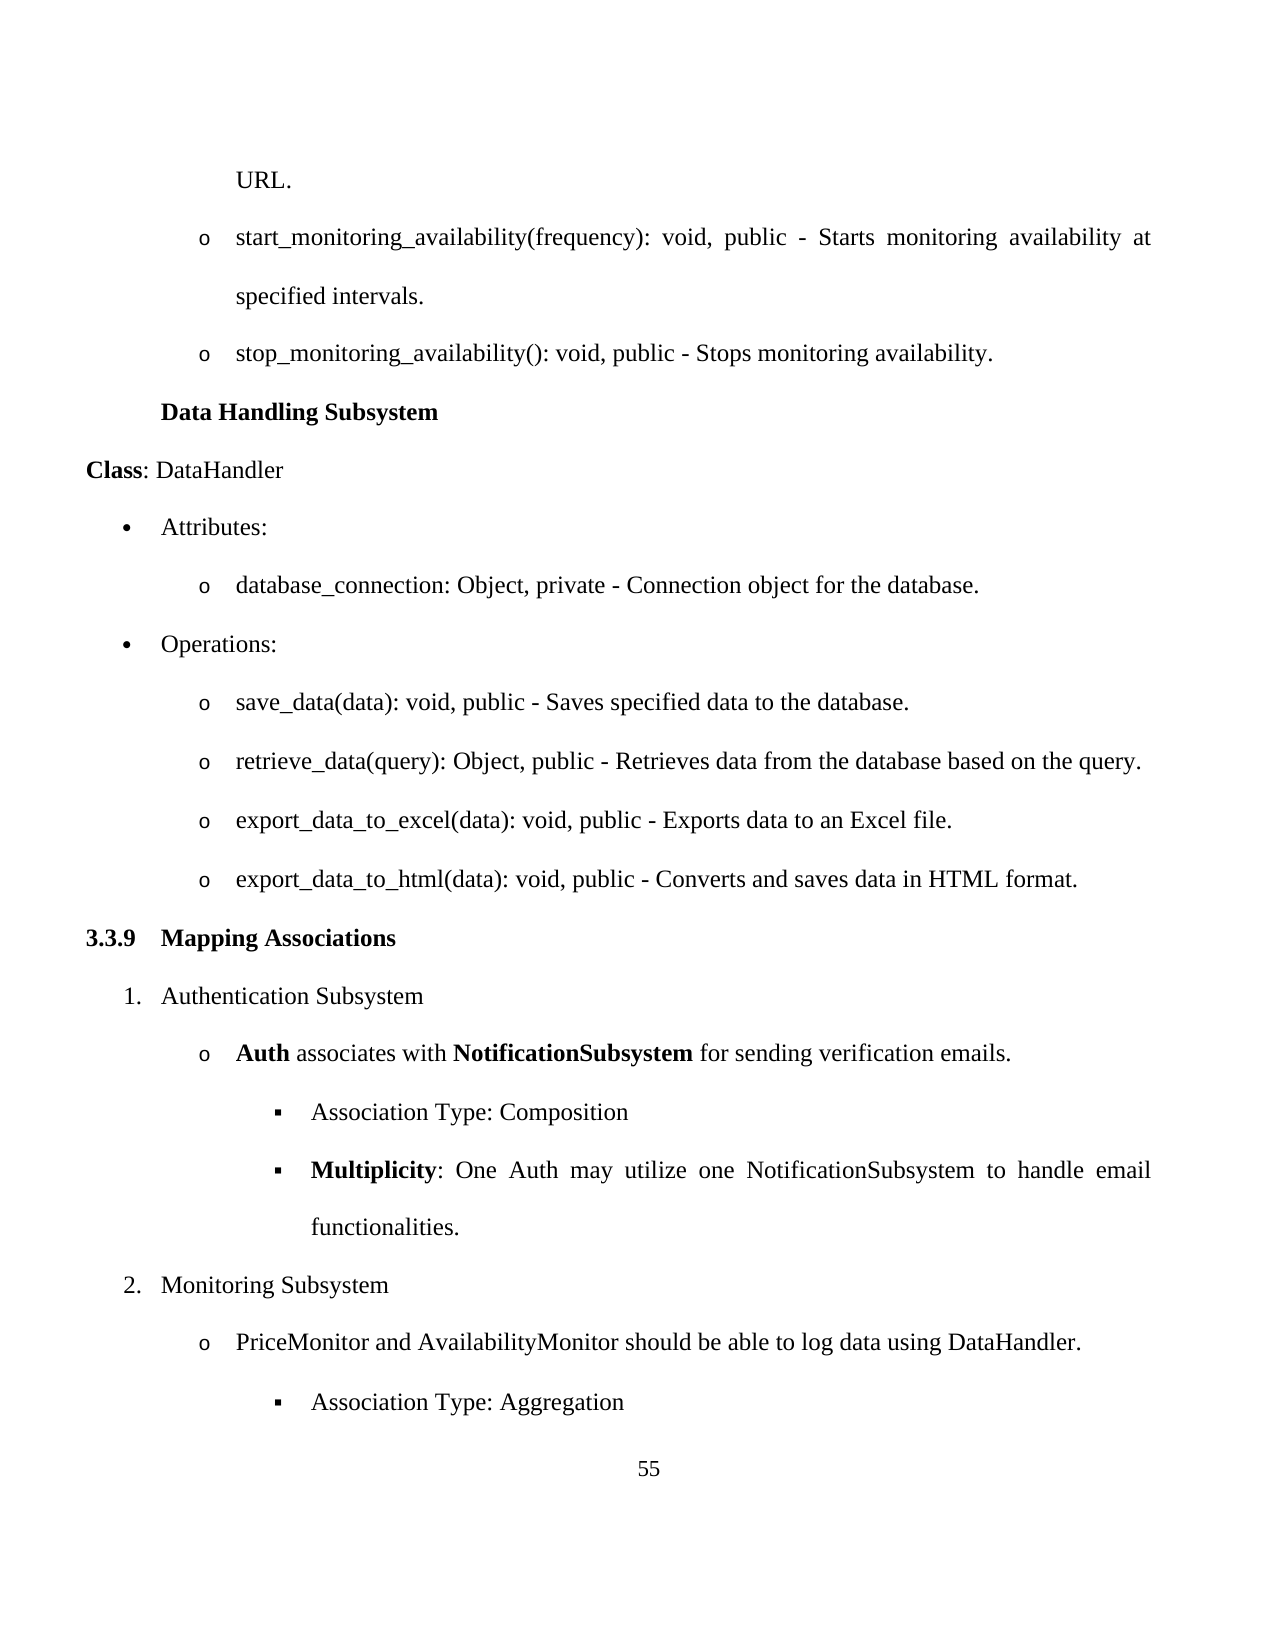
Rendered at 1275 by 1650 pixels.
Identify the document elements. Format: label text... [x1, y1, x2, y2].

subtitle Data Handling Subsystem [161, 397, 1152, 426]
list retrieve_data(query): Object, public - Retrieves data from the database based on the query. [198, 746, 1152, 775]
text Class: DataHandler [86, 455, 1152, 484]
list Attributes: [123, 512, 1152, 541]
list start_monitoring_availability(frequency): void, public - Starts monitoring availability at specified intervals. [198, 222, 1152, 309]
list Authentication Subsystem [123, 981, 1152, 1009]
list Auth associates with NotificationSubsystem for sending verification emails. [198, 1038, 1152, 1068]
list Operations: [123, 629, 1152, 658]
subtitle Mapping Associations [86, 923, 1212, 952]
list stop_monitoring_availability(): void, public - Stops monitoring availability. [198, 338, 1152, 368]
list Monitoring Subsystem [123, 1270, 1152, 1299]
list export_data_to_html(data): void, public - Converts and saves data in HTML format. [198, 864, 1152, 894]
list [198, 165, 1152, 194]
list Association Type: Composition [273, 1097, 1152, 1126]
list Multiplicity: One Auth may utilize one NotificationSubsystem to handle email functionalities. [273, 1155, 1152, 1241]
list save_data(data): void, public - Saves specified data to the database. [198, 687, 1152, 716]
list database_connection: Object, private - Connection object for the database. [198, 570, 1152, 599]
list Association Type: Aggregation [273, 1387, 1152, 1415]
list PriceMonitor and AvailabilityMonitor should be able to log data using DataHandler. [198, 1327, 1152, 1357]
list export_data_to_excel(data): void, public - Exports data to an Excel file. [198, 805, 1152, 834]
